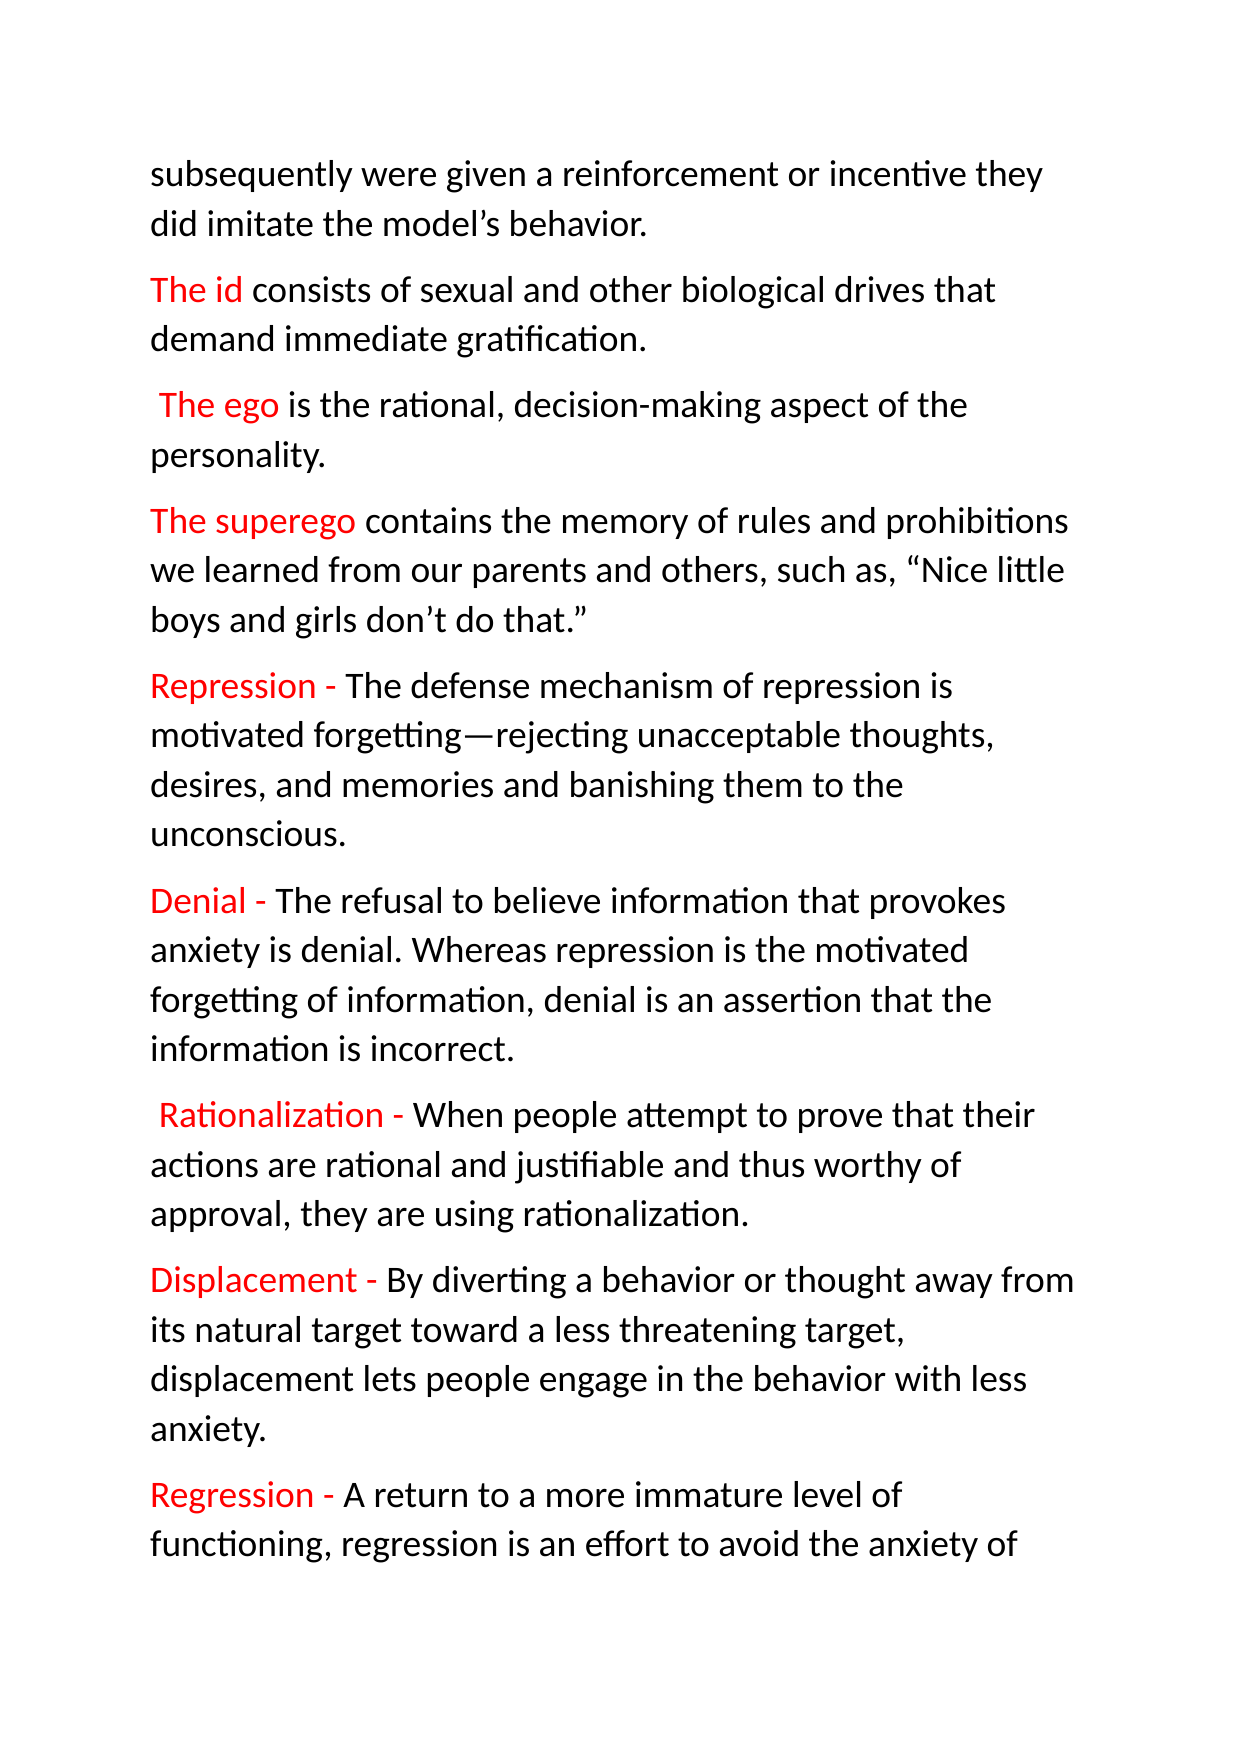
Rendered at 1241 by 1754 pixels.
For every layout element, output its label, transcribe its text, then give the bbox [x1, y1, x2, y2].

text The id consists of sexual and other biological drives that demand immediate gratification. [150, 266, 1090, 361]
text Rationalization - When people attempt to prove that their actions are rational and justifiable and thus worthy of approval, they are using rationalization. [150, 1091, 1090, 1236]
text Displacement - By diverting a behavior or thought away from its natural target toward a less threatening target, displacement lets people engage in the behavior with less anxiety. [150, 1256, 1090, 1451]
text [150, 150, 1090, 245]
text Denial - The refusal to believe information that provokes anxiety is denial. Whereas repression is the motivated forgetting of information, denial is an assertion that the information is incorrect. [150, 877, 1090, 1071]
text Repression - The defense mechanism of repression is motivated forgetting—rejecting unacceptable thoughts, desires, and memories and banishing them to the unconscious. [150, 662, 1090, 856]
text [150, 1471, 1090, 1566]
text The superego contains the memory of rules and prohibitions we learned from our parents and others, such as, “Nice little boys and girls don’t do that.” [150, 497, 1090, 642]
text The ego is the rational, decision-making aspect of the personality. [150, 381, 1090, 477]
